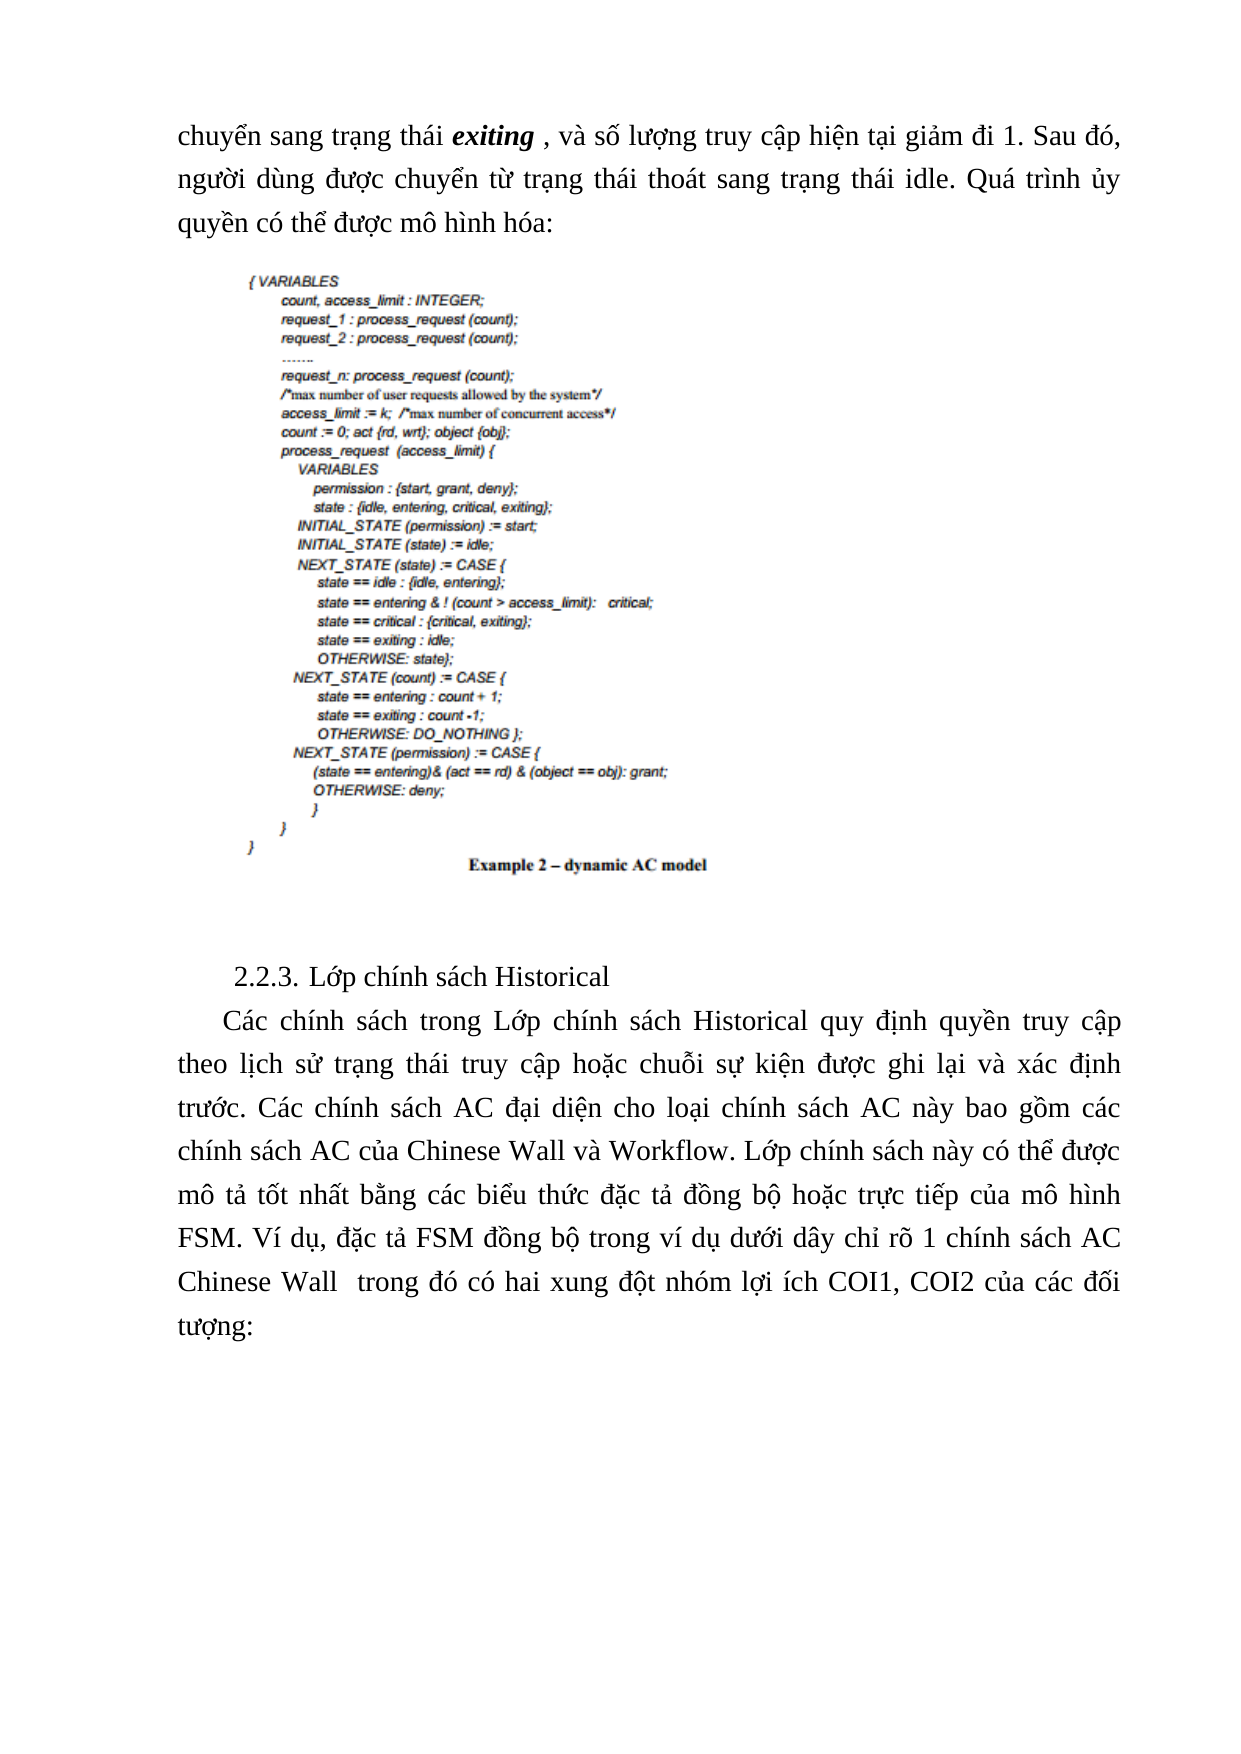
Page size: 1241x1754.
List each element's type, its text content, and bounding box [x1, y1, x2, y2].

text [177, 118, 1122, 239]
text Các chính sách trong Lớp chính sách Historical quy định quyền truy cập theo lịch sử trạng thái truy cập hoặc chuỗi sự kiện được ghi lại và xác định trước. Các chính sách AC đại diện cho loại chính sách AC này bao gồm các chính sách AC của Chinese Wall và Workflow. Lớp chính sách này có thể được mô tả tốt nhất bằng các biểu thức đặc tả đồng bộ hoặc trực tiếp của mô hình FSM. Ví dụ, đặc tả FSM đồng bộ trong ví dụ dưới dây chỉ rõ 1 chính sách AC Chinese Wall trong đó có hai xung đột nhóm lợi ích COI1, COI2 của các đối tượng: [177, 1003, 1122, 1341]
picture [222, 265, 968, 935]
subtitle Lớp chính sách Historical [233, 959, 1122, 993]
